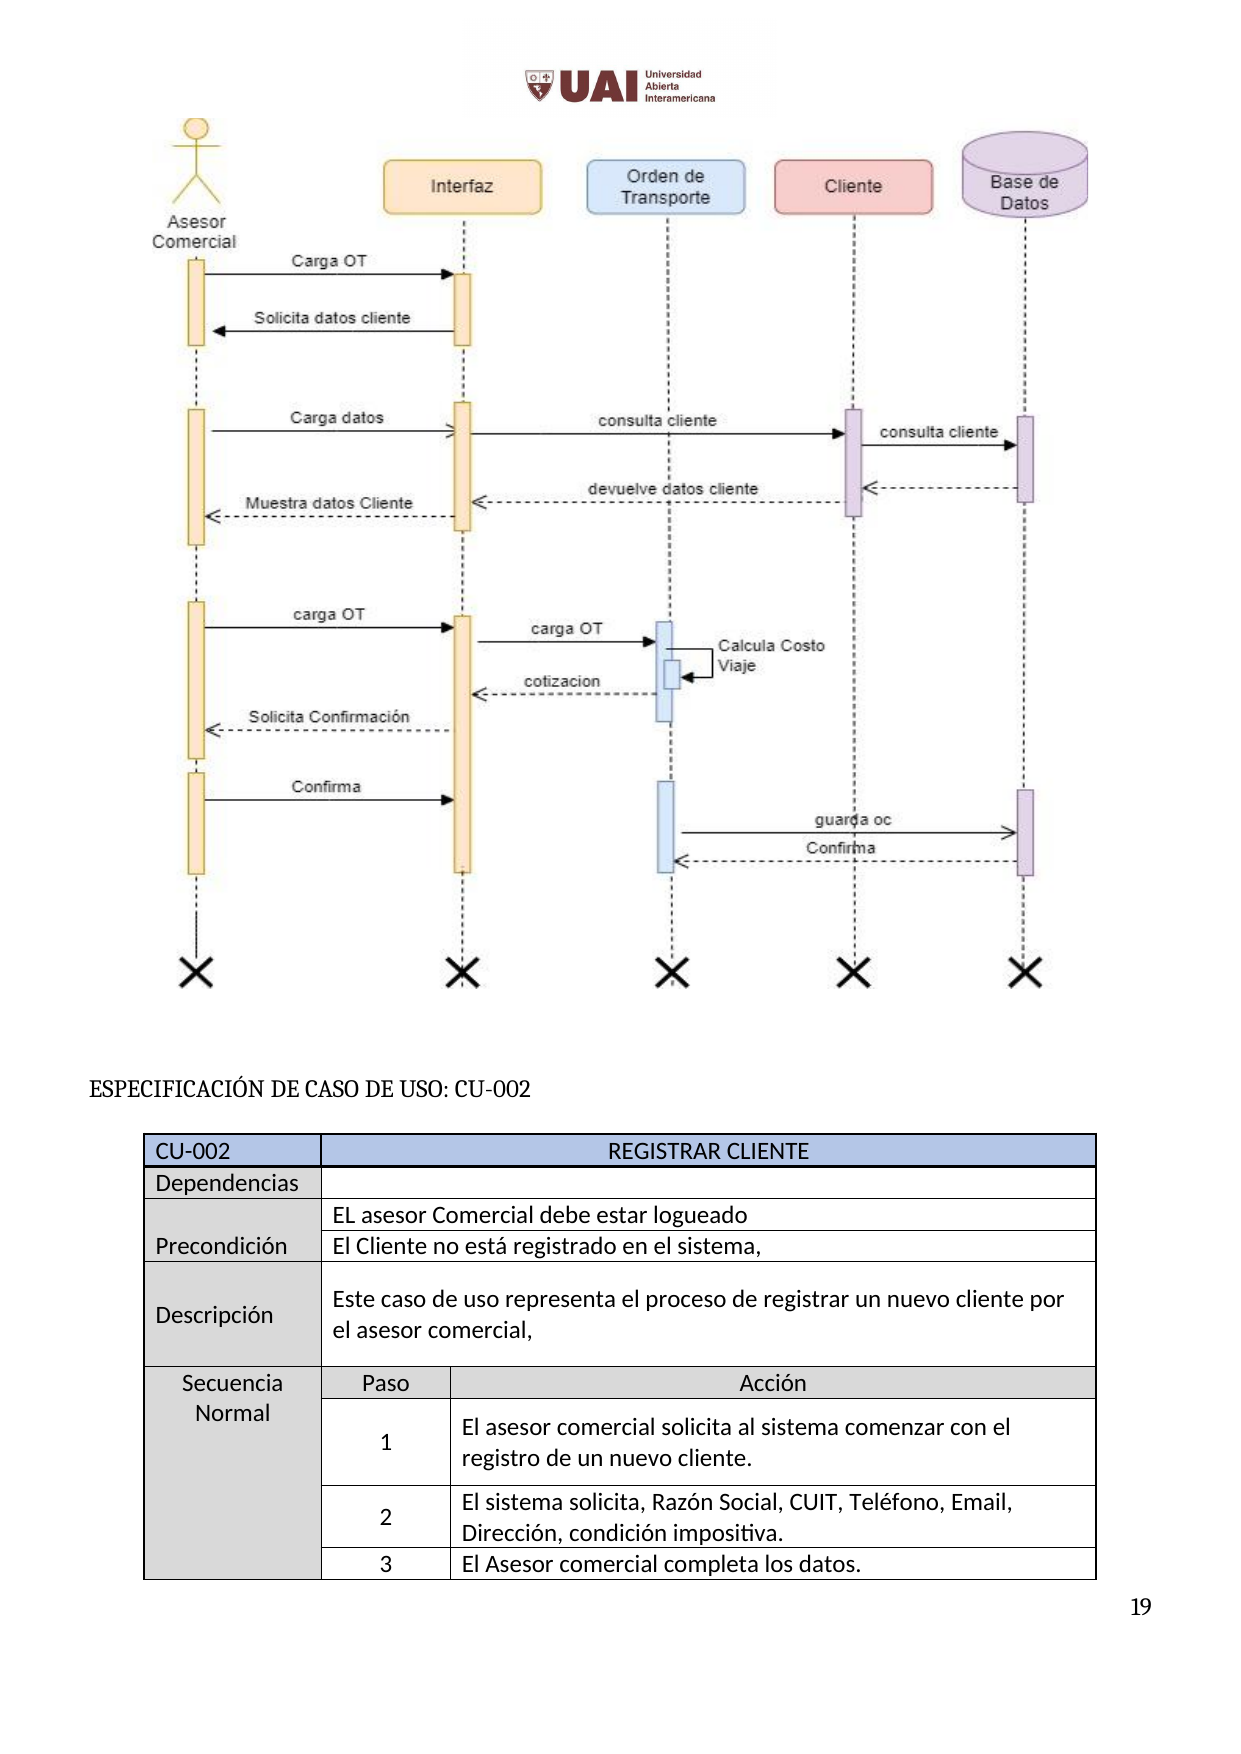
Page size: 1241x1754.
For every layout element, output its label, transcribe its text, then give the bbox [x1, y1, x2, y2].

table_cell Dependencias [145, 1168, 321, 1198]
table_cell El asesor comercial solicita al sistema comenzar con el registro de un nuevo cliente. [451, 1399, 1095, 1485]
table_header CU-002 [145, 1135, 320, 1165]
text ESPECIFICACIÓN DE CASO DE USO: CU-002 [88, 1075, 1152, 1104]
table_cell [322, 1168, 1095, 1198]
table_cell Precondición [145, 1199, 321, 1261]
table_cell Secuencia Normal [145, 1367, 321, 1579]
table_cell El sistema solicita, Razón Social, CUIT, Teléfono, Email, Dirección, condición impositiva. [451, 1486, 1095, 1547]
table_cell 1 [322, 1399, 450, 1485]
table_cell EL asesor Comercial debe estar logueado [322, 1199, 1095, 1229]
table_cell Este caso de uso representa el proceso de registrar un nuevo cliente por el asesor comercial, [322, 1262, 1095, 1366]
table_cell Acción [451, 1367, 1095, 1398]
picture [152, 18, 1089, 989]
table_cell 3 [322, 1548, 450, 1579]
table_cell El Cliente no está registrado en el sistema, [322, 1231, 1095, 1261]
table_header REGISTRAR CLIENTE [322, 1135, 1095, 1165]
table_cell Descripción [145, 1262, 321, 1366]
table_cell Paso [322, 1367, 450, 1398]
table_cell 2 [322, 1486, 450, 1547]
table_cell El Asesor comercial completa los datos. [451, 1548, 1095, 1579]
